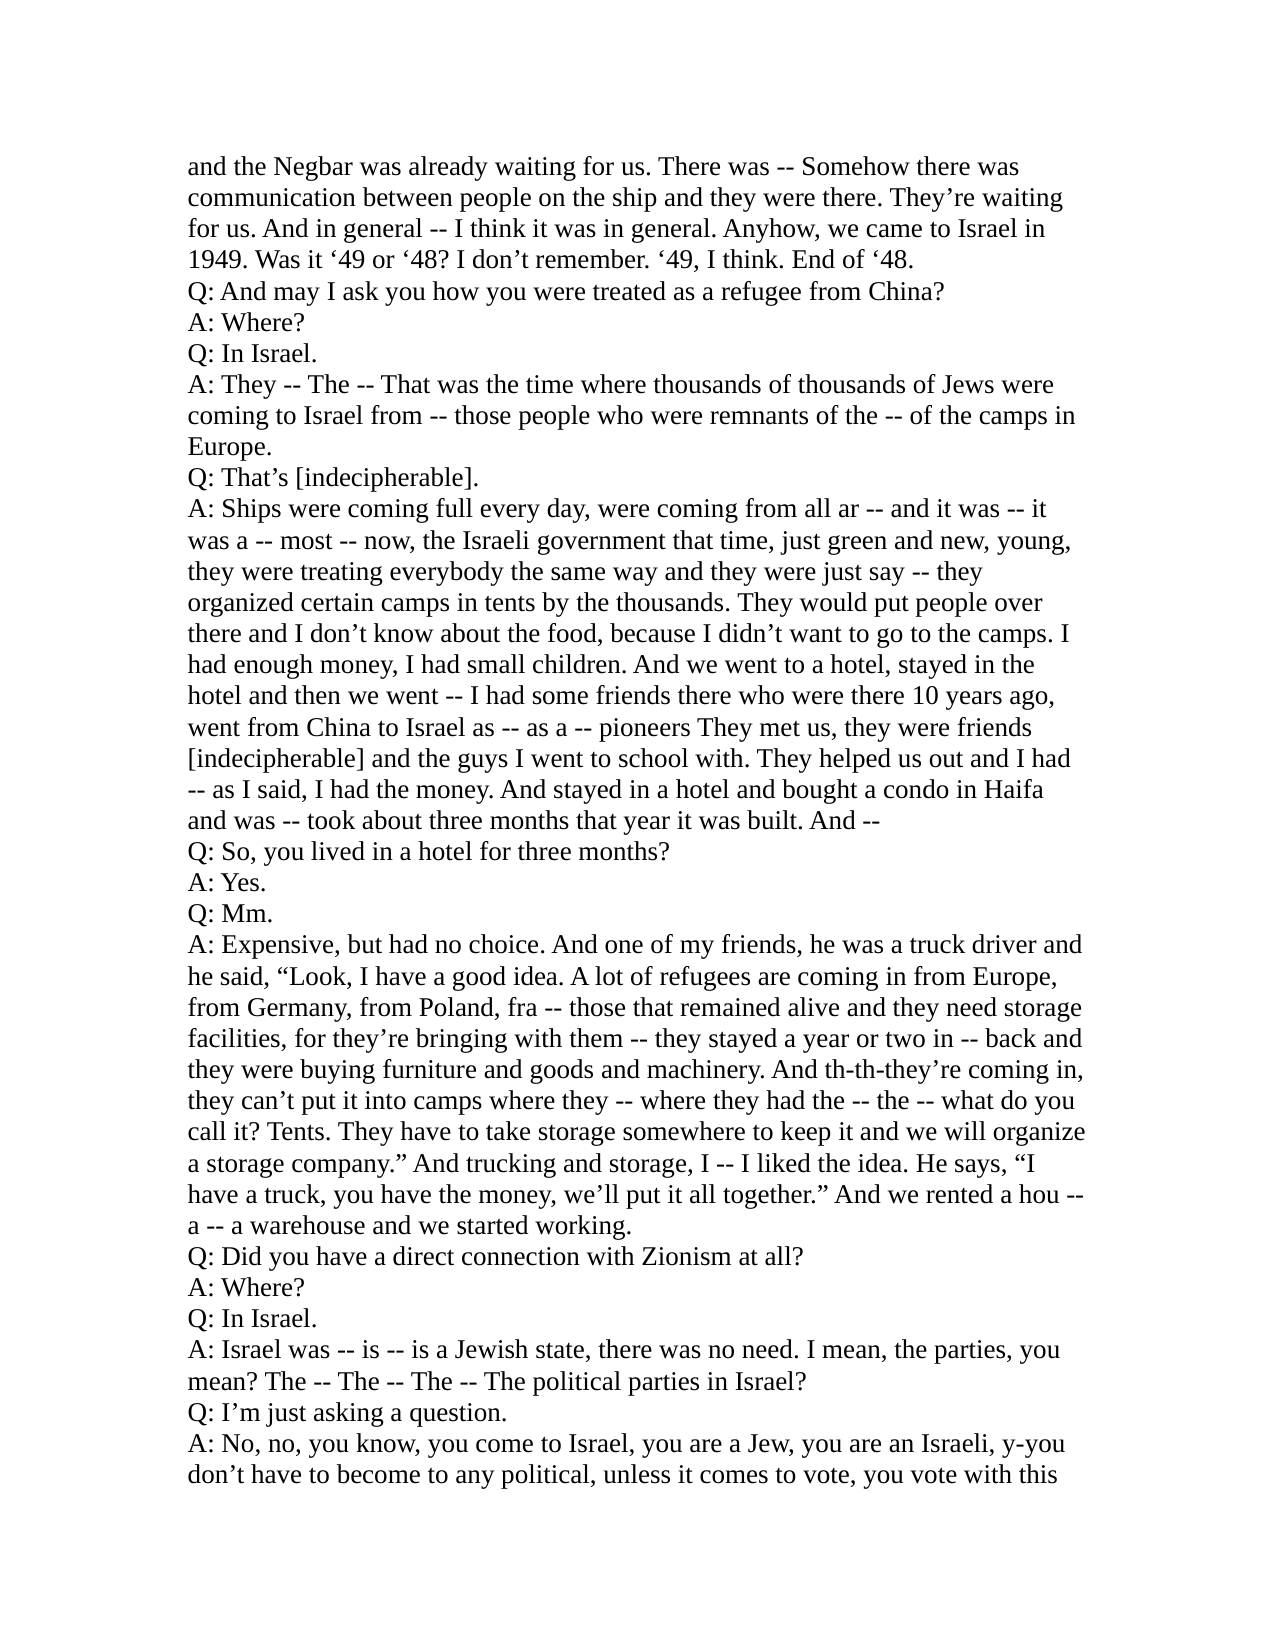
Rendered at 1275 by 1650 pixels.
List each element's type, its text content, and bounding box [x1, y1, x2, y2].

text Q: And may I ask you how you were treated as a refugee from China? [187, 337, 1087, 368]
text Q: Mm. [187, 960, 1087, 991]
text A: They didn’t meet the ship. We came on -- on the -- on the -- the -- on that United Nations ship, the Wooster Victory, to Italy. And we had to get off the ship and the Negbar was already waiting for us. There was -- Somehow there was communication between people on the ship and they were there. They’re waiting for us. And in general -- I think it was in general. Anyhow, we came to Israel in 1949. Was it ‘49 or ‘48? I don’t remember. ‘49, I think. End of ‘48. [187, 150, 1087, 337]
text A: Where? [187, 368, 1087, 399]
text Q: That’s [indecipherable]. [187, 524, 1087, 555]
text Q: Did you have a direct connection with Zionism at all? [187, 1302, 1087, 1333]
text A: Expensive, but had no choice. And one of my friends, he was a truck driver and he said, “Look, I have a good idea. A lot of refugees are coming in from Europe, from Germany, from Poland, fra -- those that remained alive and they need storage facilities, for they’re bringing with them -- they stayed a year or two in -- back and they were buying furniture and goods and machinery. And th-th-they’re coming in, they can’t put it into camps where they -- where they had the -- the -- what do you call it? Tents. They have to take storage somewhere to keep it and we will organize a storage company.” And trucking and storage, I -- I liked the idea. He says, “I have a truck, you have the money, we’ll put it all together.” And we rented a hou -- a -- a warehouse and we started working. [187, 991, 1087, 1302]
text A: Israel was -- is -- is a Jewish state, there was no need. I mean, the parties, you mean? The -- The -- The -- The political parties in Israel? [187, 1396, 1087, 1458]
text Q: In Israel. [187, 1365, 1087, 1396]
text Q: In Israel. [187, 399, 1087, 430]
text A: Where? [187, 1333, 1087, 1365]
text A: They -- The -- That was the time where thousands of thousands of Jews were coming to Israel from -- those people who were remnants of the -- of the camps in Europe. [187, 430, 1087, 524]
text Q: I’m just asking a question. [187, 1458, 1087, 1489]
text Q: So, you lived in a hotel for three months? A: Yes. [187, 897, 1087, 960]
text A: Ships were coming full every day, were coming from all ar -- and it was -- it was a -- most -- now, the Israeli government that time, just green and new, young, they were treating everybody the same way and they were just say -- they organized certain camps in tents by the thousands. They would put people over there and I don’t know about the food, because I didn’t want to go to the camps. I had enough money, I had small children. And we went to a hotel, stayed in the hotel and then we went -- I had some friends there who were there 10 years ago, went from China to Israel as -- as a -- pioneers They met us, they were friends [indecipherable] and the guys I went to school with. They helped us out and I had -- as I said, I had the money. And stayed in a hotel and bought a condo in Haifa and was -- took about three months that year it was built. And -- [187, 555, 1087, 897]
